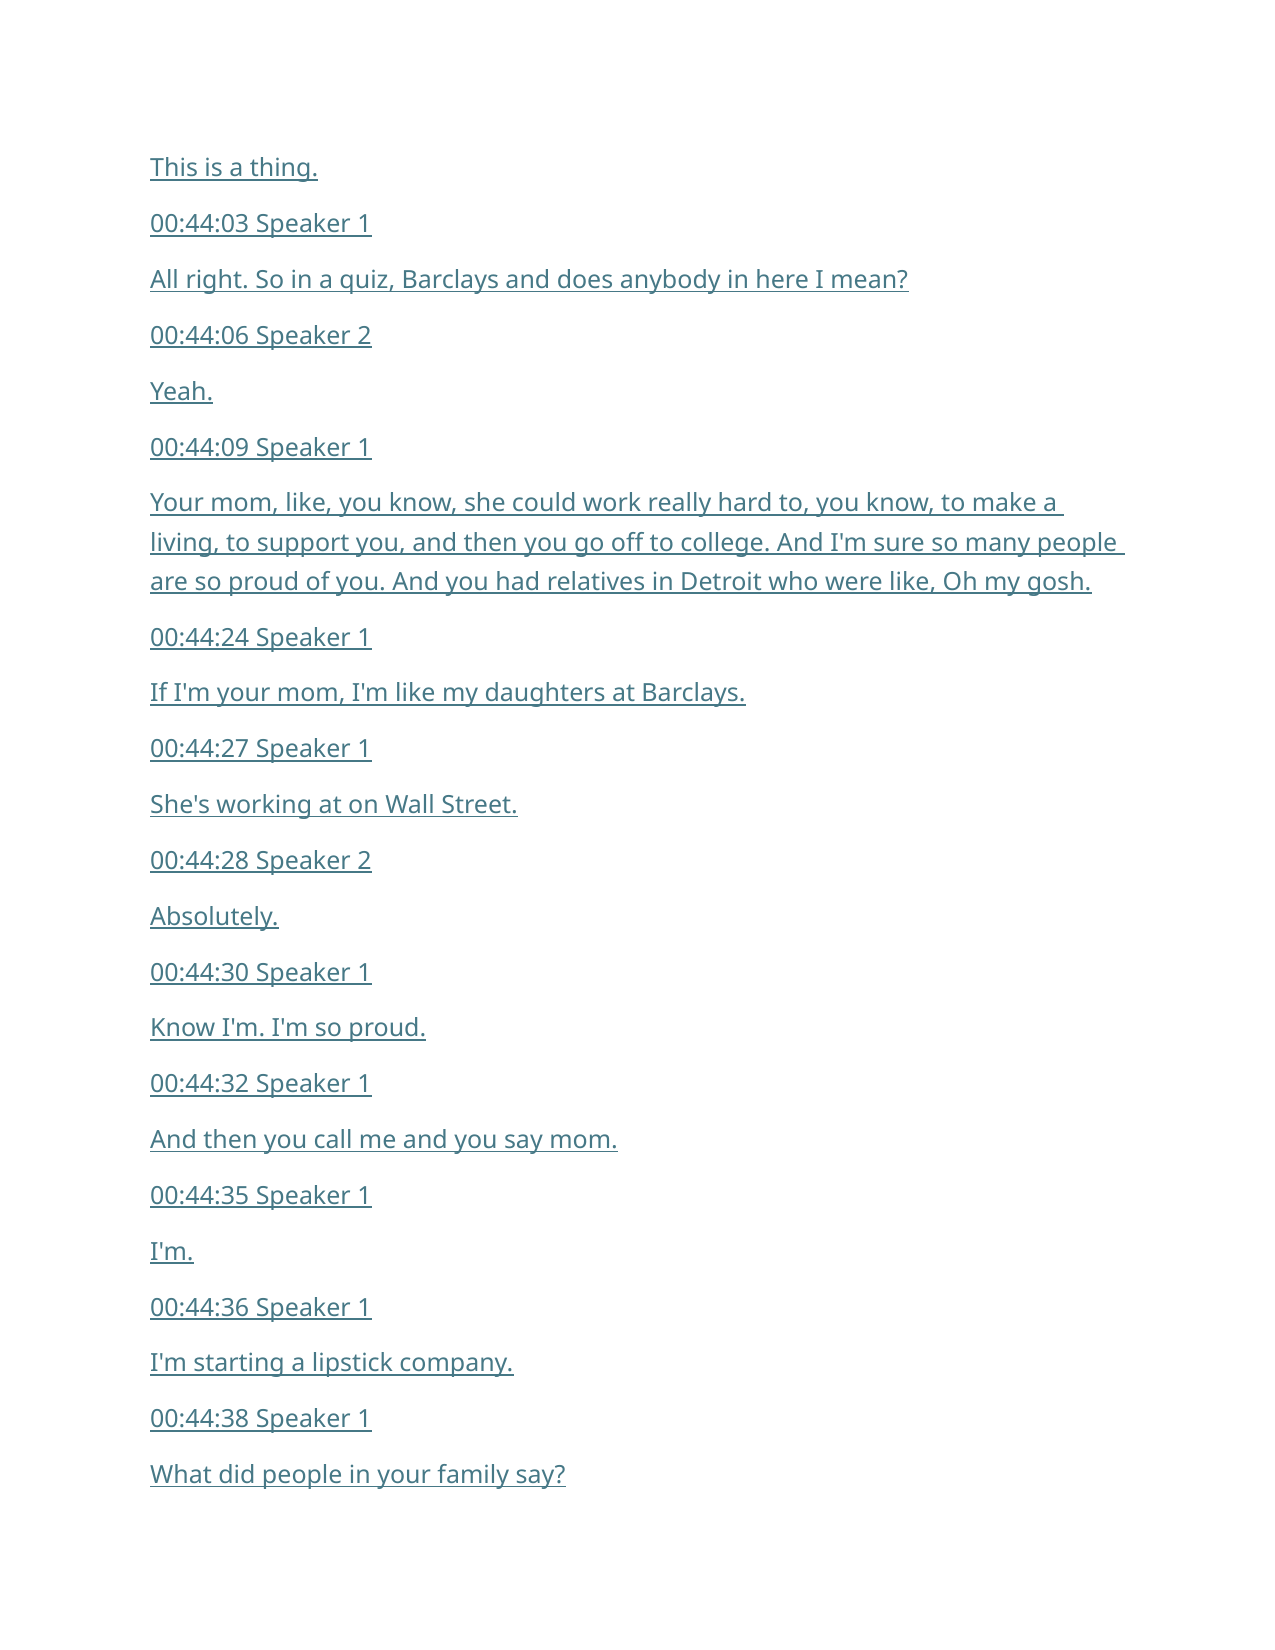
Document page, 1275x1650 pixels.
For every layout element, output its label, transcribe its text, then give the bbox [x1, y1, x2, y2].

text I'm. [150, 1233, 1125, 1267]
text 00:44:24 Speaker 1 [150, 619, 1125, 653]
text I'm starting a lipstick company. [150, 1345, 1125, 1379]
text If I'm your mom, I'm like my daughters at Barclays. [150, 675, 1125, 709]
text 00:44:03 Speaker 1 [150, 206, 1125, 240]
text 00:44:38 Speaker 1 [150, 1401, 1125, 1435]
text 00:44:32 Speaker 1 [150, 1066, 1125, 1100]
text And then you call me and you say mom. [150, 1122, 1125, 1156]
text What did people in your family say? [150, 1457, 1125, 1491]
text She's working at on Wall Street. [150, 787, 1125, 821]
text 00:44:30 Speaker 1 [150, 954, 1125, 988]
text This is a thing. [150, 150, 1125, 184]
text All right. So in a quiz, Barclays and does anybody in here I mean? [150, 262, 1125, 296]
text Absolutely. [150, 898, 1125, 932]
text Yeah. [150, 373, 1125, 407]
text 00:44:06 Speaker 2 [150, 317, 1125, 352]
text Know I'm. I'm so proud. [150, 1010, 1125, 1044]
text 00:44:27 Speaker 1 [150, 731, 1125, 765]
text 00:44:35 Speaker 1 [150, 1177, 1125, 1212]
text Your mom, like, you know, she could work really hard to, you know, to make a living, to support you, and then you go off to college. And I'm sure so many people are so proud of you. And you had relatives in Detroit who were like, Oh my gosh. [150, 485, 1125, 553]
text 00:44:09 Speaker 1 [150, 429, 1125, 463]
text 00:44:28 Speaker 2 [150, 842, 1125, 877]
text Your mom, like, you know, she could work really hard to, you know, to make a living, to support you, and then you go off to college. And I'm sure so many people are so proud of you. And you had relatives in Detroit who were like, Oh my gosh. [150, 555, 1125, 597]
text 00:44:36 Speaker 1 [150, 1289, 1125, 1323]
